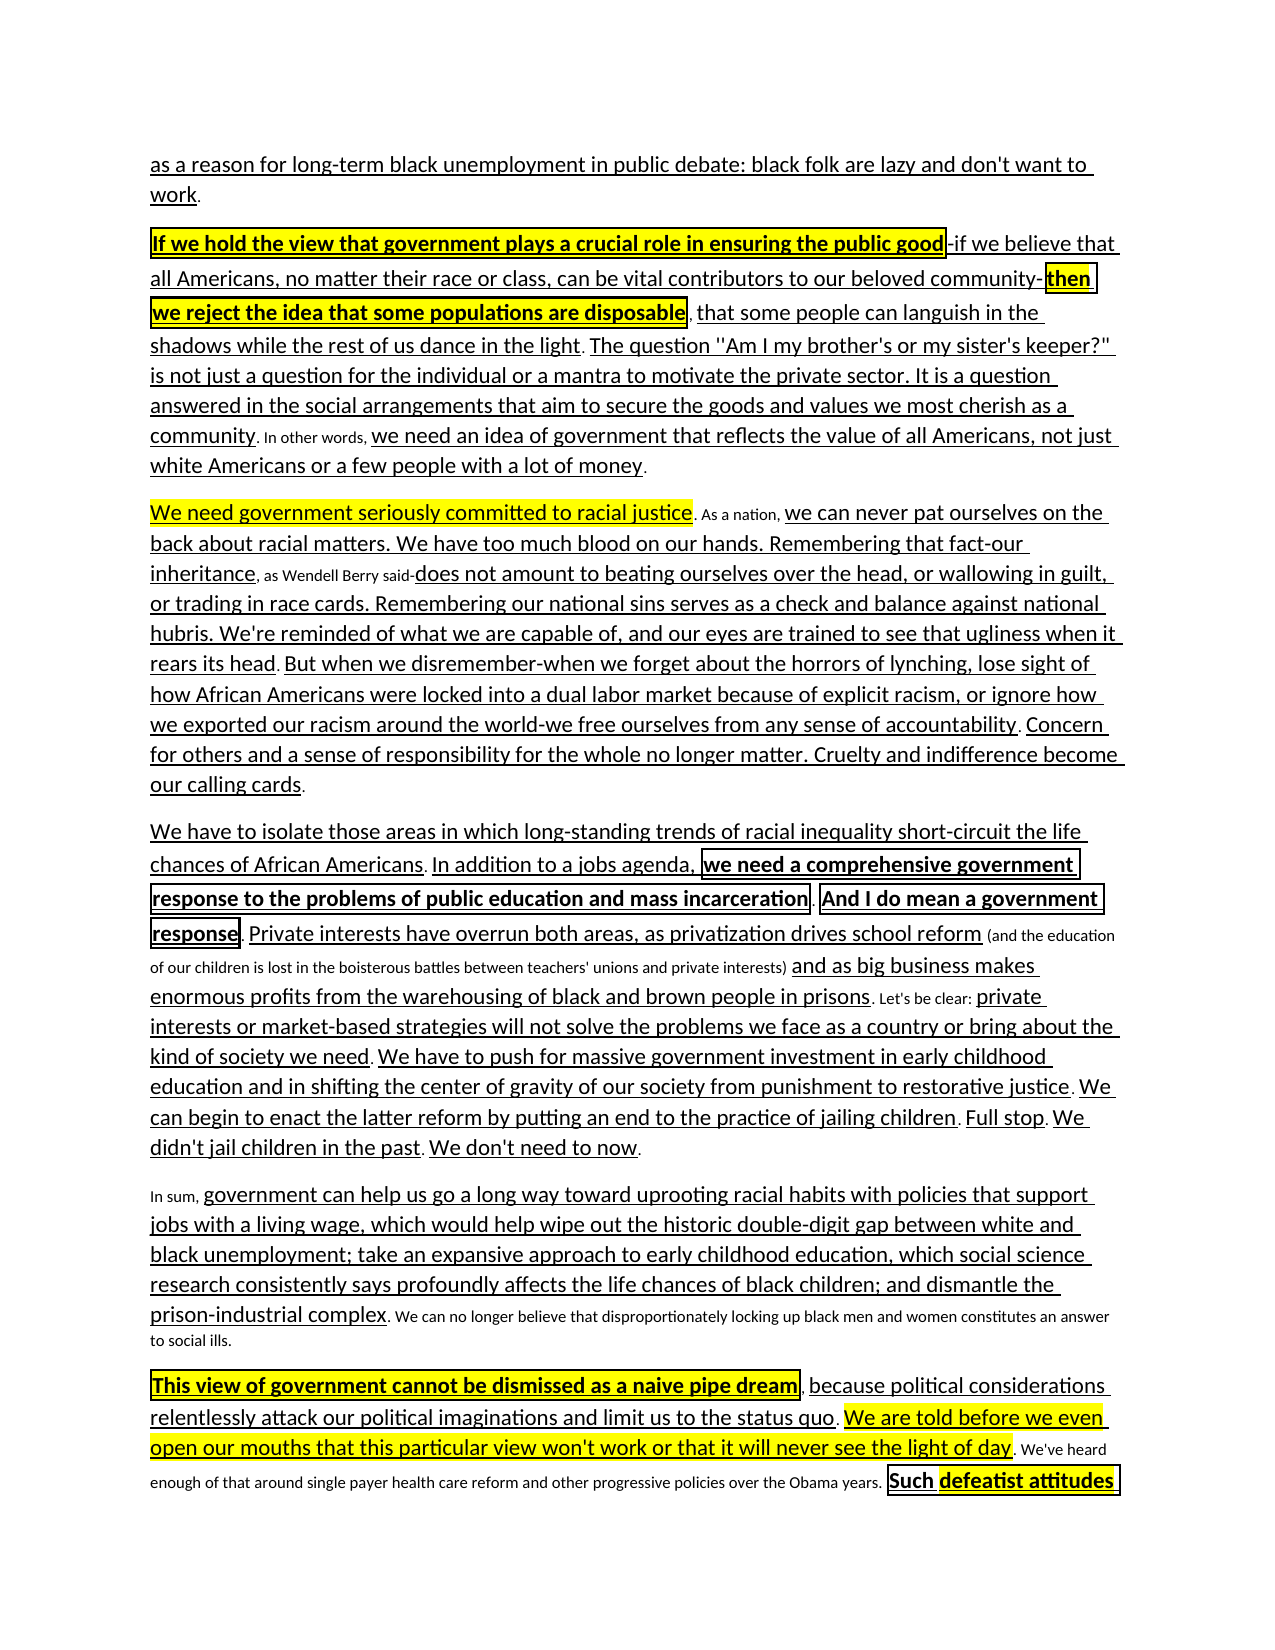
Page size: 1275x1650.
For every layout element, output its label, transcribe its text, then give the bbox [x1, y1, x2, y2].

text We have to isolate those areas in which long-standing trends of racial inequality short-circuit the life chances of African Americans. In addition to a jobs agenda, we need a comprehensive government response to the problems of public education and mass incarceration. And I do mean a government response. Private interests have overrun both areas, as privatization drives school reform (and the education of our children is lost in the boisterous battles between teachers' unions and private interests) and as big business makes enormous profits from the warehousing of black and brown people in prisons. Let's be clear: private interests or market-based strategies will not solve the problems we face as a country or bring about the kind of society we need. We have to push for massive government investment in early childhood education and in shifting the center of gravity of our society from punishment to restorative justice. We can begin to enact the latter reform by putting an end to the practice of jailing children. Full stop. We didn't jail children in the past. We don't need to now. [150, 817, 1125, 1161]
text In sum, government can help us go a long way toward uprooting racial habits with policies that support jobs with a living wage, which would help wipe out the historic double-digit gap between white and black unemployment; take an expansive approach to early childhood education, which social science research consistently says profoundly affects the life chances of black children; and dismantle the prison-industrial complex. We can no longer believe that disproportionately locking up black men and women constitutes an answer to social ills. [150, 1180, 1125, 1350]
text If we hold the view that government plays a crucial role in ensuring the public good-if we believe that all Americans, no matter their race or class, can be vital contributors to our beloved community-then we reject the idea that some populations are disposable, that some people can languish in the shadows while the rest of us dance in the light. The question ''Am I my brother's or my sister's keeper?" is not just a question for the individual or a mantra to motivate the private sector. It is a question answered in the social arrangements that aim to secure the goods and values we most cherish as a community. In other words, we need an idea of government that reflects the value of all Americans, not just white Americans or a few people with a lot of money. [150, 227, 1125, 480]
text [150, 1369, 1125, 1496]
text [150, 150, 1125, 208]
text We need government seriously committed to racial justice. As a nation, we can never pat ourselves on the back about racial matters. We have too much blood on our hands. Remembering that fact-our inheritance, as Wendell Berry said-does not amount to beating ourselves over the head, or wallowing in guilt, or trading in race cards. Remembering our national sins serves as a check and balance against national hubris. We're reminded of what we are capable of, and our eyes are trained to see that ugliness when it rears its head. But when we disremember-when we forget about the horrors of lynching, lose sight of how African Americans were locked into a dual labor market because of explicit racism, or ignore how we exported our racism around the world-we free ourselves from any sense of accountability. Concern for others and a sense of responsibility for the whole no longer matter. Cruelty and indifference become our calling cards. [150, 498, 1125, 764]
